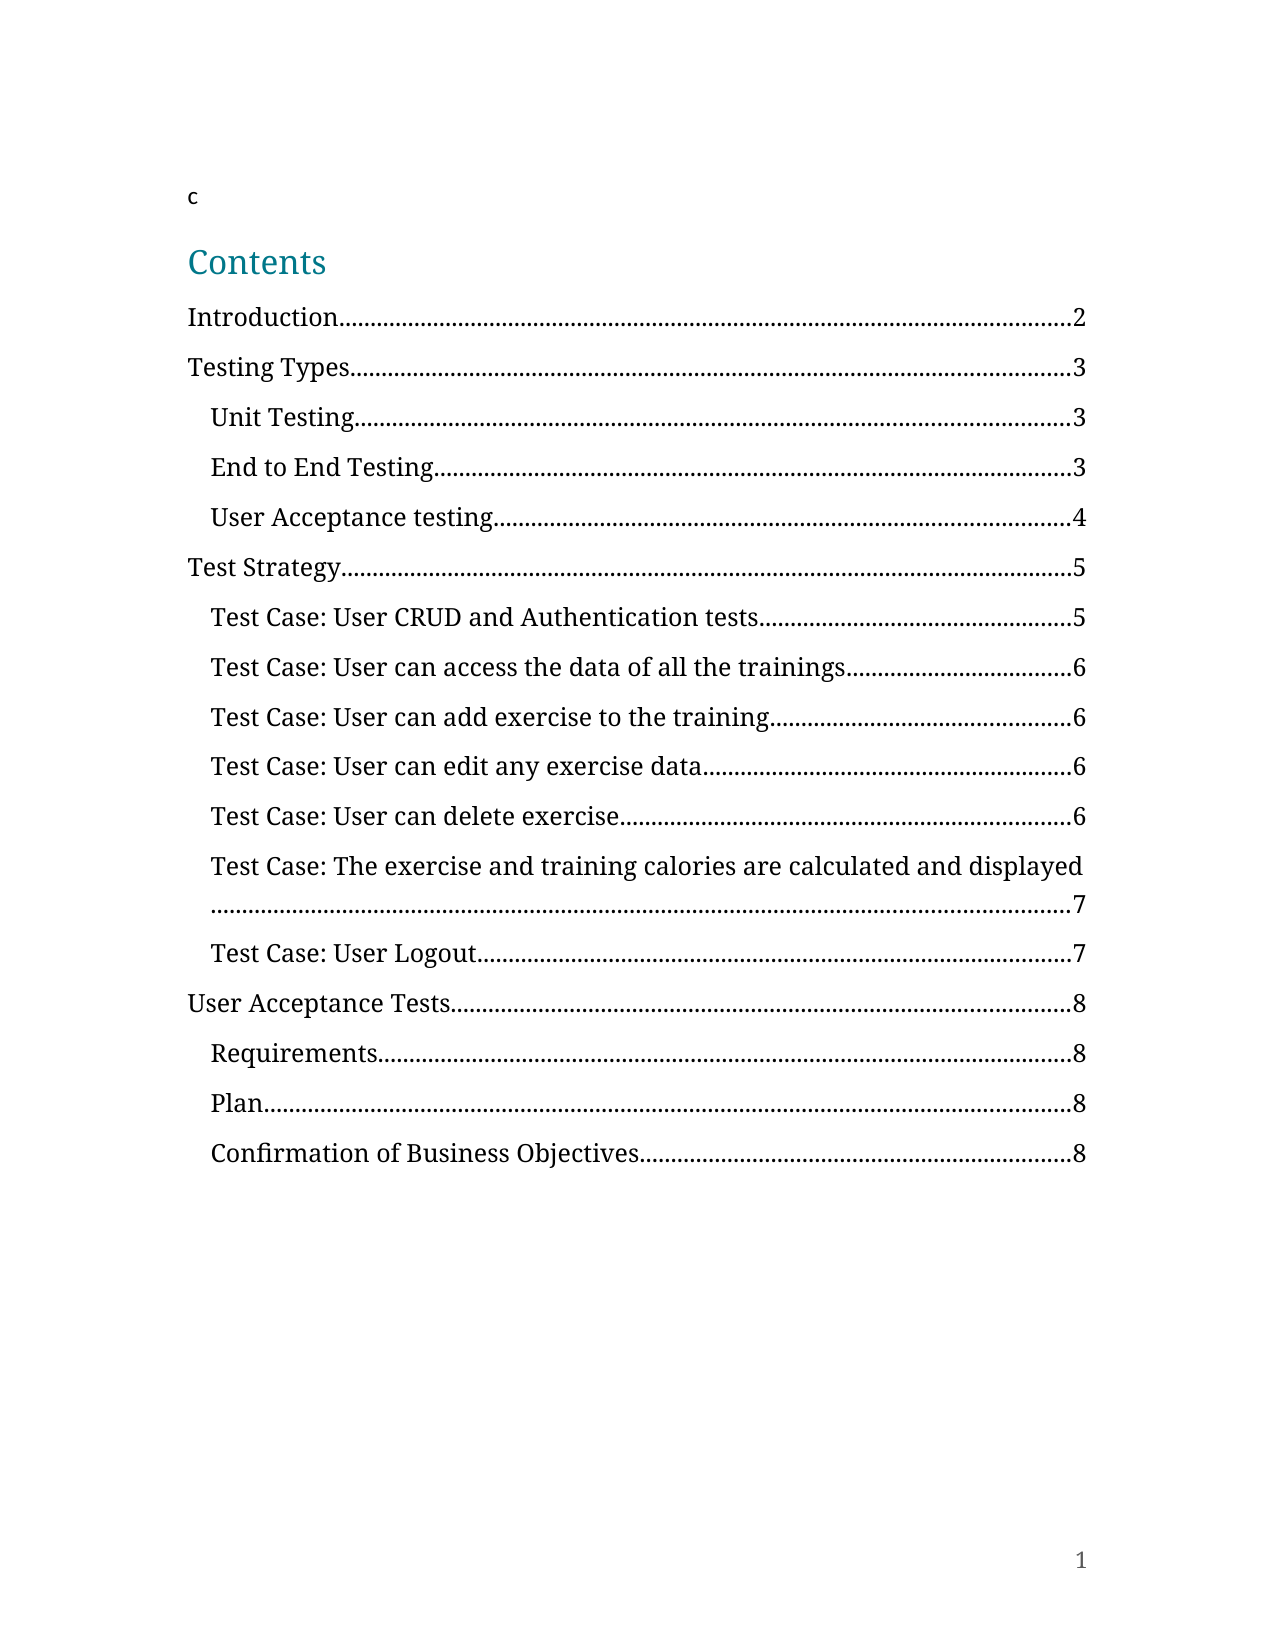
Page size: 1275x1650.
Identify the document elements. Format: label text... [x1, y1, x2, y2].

text c [187, 180, 1087, 211]
